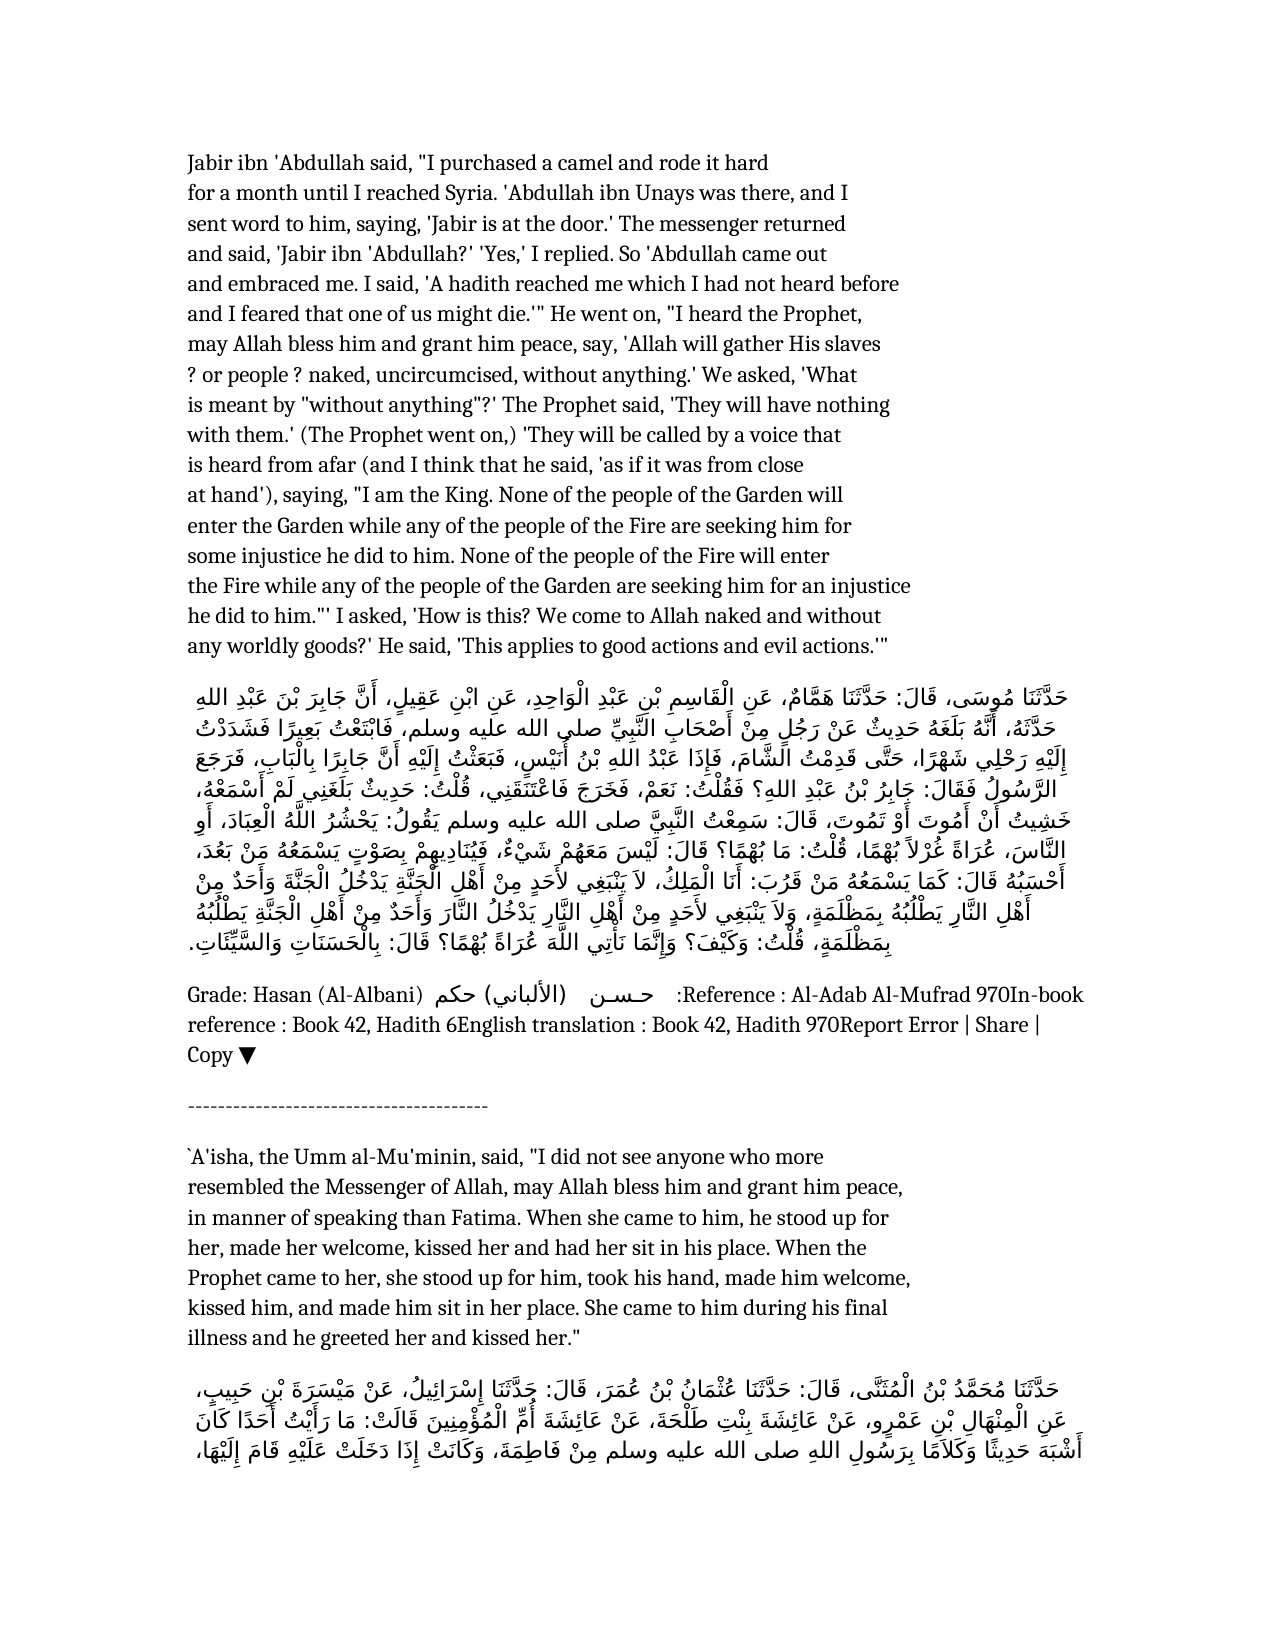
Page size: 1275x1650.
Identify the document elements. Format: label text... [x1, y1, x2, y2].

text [187, 1376, 1087, 1464]
text حَدَّثَنَا مُوسَى، قَالَ‏:‏ حَدَّثَنَا هَمَّامٌ، عَنِ الْقَاسِمِ بْنِ عَبْدِ الْوَاحِدِ، عَنِ ابْنِ عَقِيلٍ، أَنَّ جَابِرَ بْنَ عَبْدِ اللهِ حَدَّثَهُ، أَنَّهُ بَلَغَهُ حَدِيثٌ عَنْ رَجُلٍ مِنْ أَصْحَابِ النَّبِيِّ صلى الله عليه وسلم، فَابْتَعْتُ بَعِيرًا فَشَدَدْتُ إِلَيْهِ رَحْلِي شَهْرًا، حَتَّى قَدِمْتُ الشَّامَ، فَإِذَا عَبْدُ اللهِ بْنُ أُنَيْسٍ، فَبَعَثْتُ إِلَيْهِ أَنَّ جَابِرًا بِالْبَابِ، فَرَجَعَ الرَّسُولُ فَقَالَ‏:‏ جَابِرُ بْنُ عَبْدِ اللهِ‏؟‏ فَقُلْتُ‏:‏ نَعَمْ، فَخَرَجَ فَاعْتَنَقَنِي، قُلْتُ‏:‏ حَدِيثٌ بَلَغَنِي لَمْ أَسْمَعْهُ، خَشِيتُ أَنْ أَمُوتَ أَوْ تَمُوتَ، قَالَ‏:‏ سَمِعْتُ النَّبِيَّ صلى الله عليه وسلم يَقُولُ‏:‏ يَحْشُرُ اللَّهُ الْعِبَادَ، أَوِ النَّاسَ، عُرَاةً غُرْلاً بُهْمًا، قُلْتُ‏:‏ مَا بُهْمًا‏؟‏ قَالَ‏:‏ لَيْسَ مَعَهُمْ شَيْءٌ، فَيُنَادِيهِمْ بِصَوْتٍ يَسْمَعُهُ مَنْ بَعُدَ، أَحْسَبُهُ قَالَ‏:‏ كَمَا يَسْمَعُهُ مَنْ قَرُبَ‏:‏ أَنَا الْمَلِكُ، لاَ يَنْبَغِي لأَحَدٍ مِنْ أَهْلِ الْجَنَّةِ يَدْخُلُ الْجَنَّةَ وَأَحَدٌ مِنْ أَهْلِ النَّارِ يَطْلُبُهُ بِمَظْلَمَةٍ، وَلاَ يَنْبَغِي لأَحَدٍ مِنْ أَهْلِ النَّارِ يَدْخُلُ النَّارَ وَأَحَدٌ مِنْ أَهْلِ الْجَنَّةِ يَطْلُبُهُ بِمَظْلَمَةٍ، قُلْتُ‏:‏ وَكَيْفَ‏؟‏ وَإِنَّمَا نَأْتِي اللَّهَ عُرَاةً بُهْمًا‏؟‏ قَالَ‏:‏ بِالْحَسَنَاتِ وَالسَّيِّئَاتِ‏.‏ [187, 684, 1087, 956]
text ---------------------------------------- [187, 1093, 1087, 1119]
text `A'isha, the Umm al-Mu'minin, said, "I did not see anyone who more resembled the Messenger of Allah, may Allah bless him and grant him peace, in manner of speaking than Fatima. When she came to him, he stood up for her, made her welcome, kissed her and had her sit in his place. When the Prophet came to her, she stood up for him, took his hand, made him welcome, kissed him, and made him sit in her place. She came to him during his final illness and he greeted her and kissed her." [187, 1144, 1087, 1352]
text Grade: Hasan (Al-Albani) حـسـن (الألباني) حكم :Reference : Al-Adab Al-Mufrad 970In-book reference : Book 42, Hadith 6English translation : Book 42, Hadith 970Report Error | Share | Copy ▼ [187, 981, 1087, 1068]
text Jabir ibn 'Abdullah said, "I purchased a camel and rode it hard for a month until I reached Syria. 'Abdullah ibn Unays was there, and I sent word to him, saying, 'Jabir is at the door.' The messenger returned and said, 'Jabir ibn 'Abdullah?' 'Yes,' I replied. So 'Abdullah came out and embraced me. I said, 'A hadith reached me which I had not heard before and I feared that one of us might die.'" He went on, "I heard the Prophet, may Allah bless him and grant him peace, say, 'Allah will gather His slaves ? or people ? naked, uncircumcised, without anything.' We asked, 'What is meant by "without anything"?' The Prophet said, 'They will have nothing with them.' (The Prophet went on,) 'They will be called by a voice that is heard from afar (and I think that he said, 'as if it was from close at hand'), saying, "I am the King. None of the people of the Garden will enter the Garden while any of the people of the Fire are seeking him for some injustice he did to him. None of the people of the Fire will enter the Fire while any of the people of the Garden are seeking him for an injustice he did to him."' I asked, 'How is this? We come to Allah naked and without any worldly goods?' He said, 'This applies to good actions and evil actions.'" [187, 150, 1087, 660]
